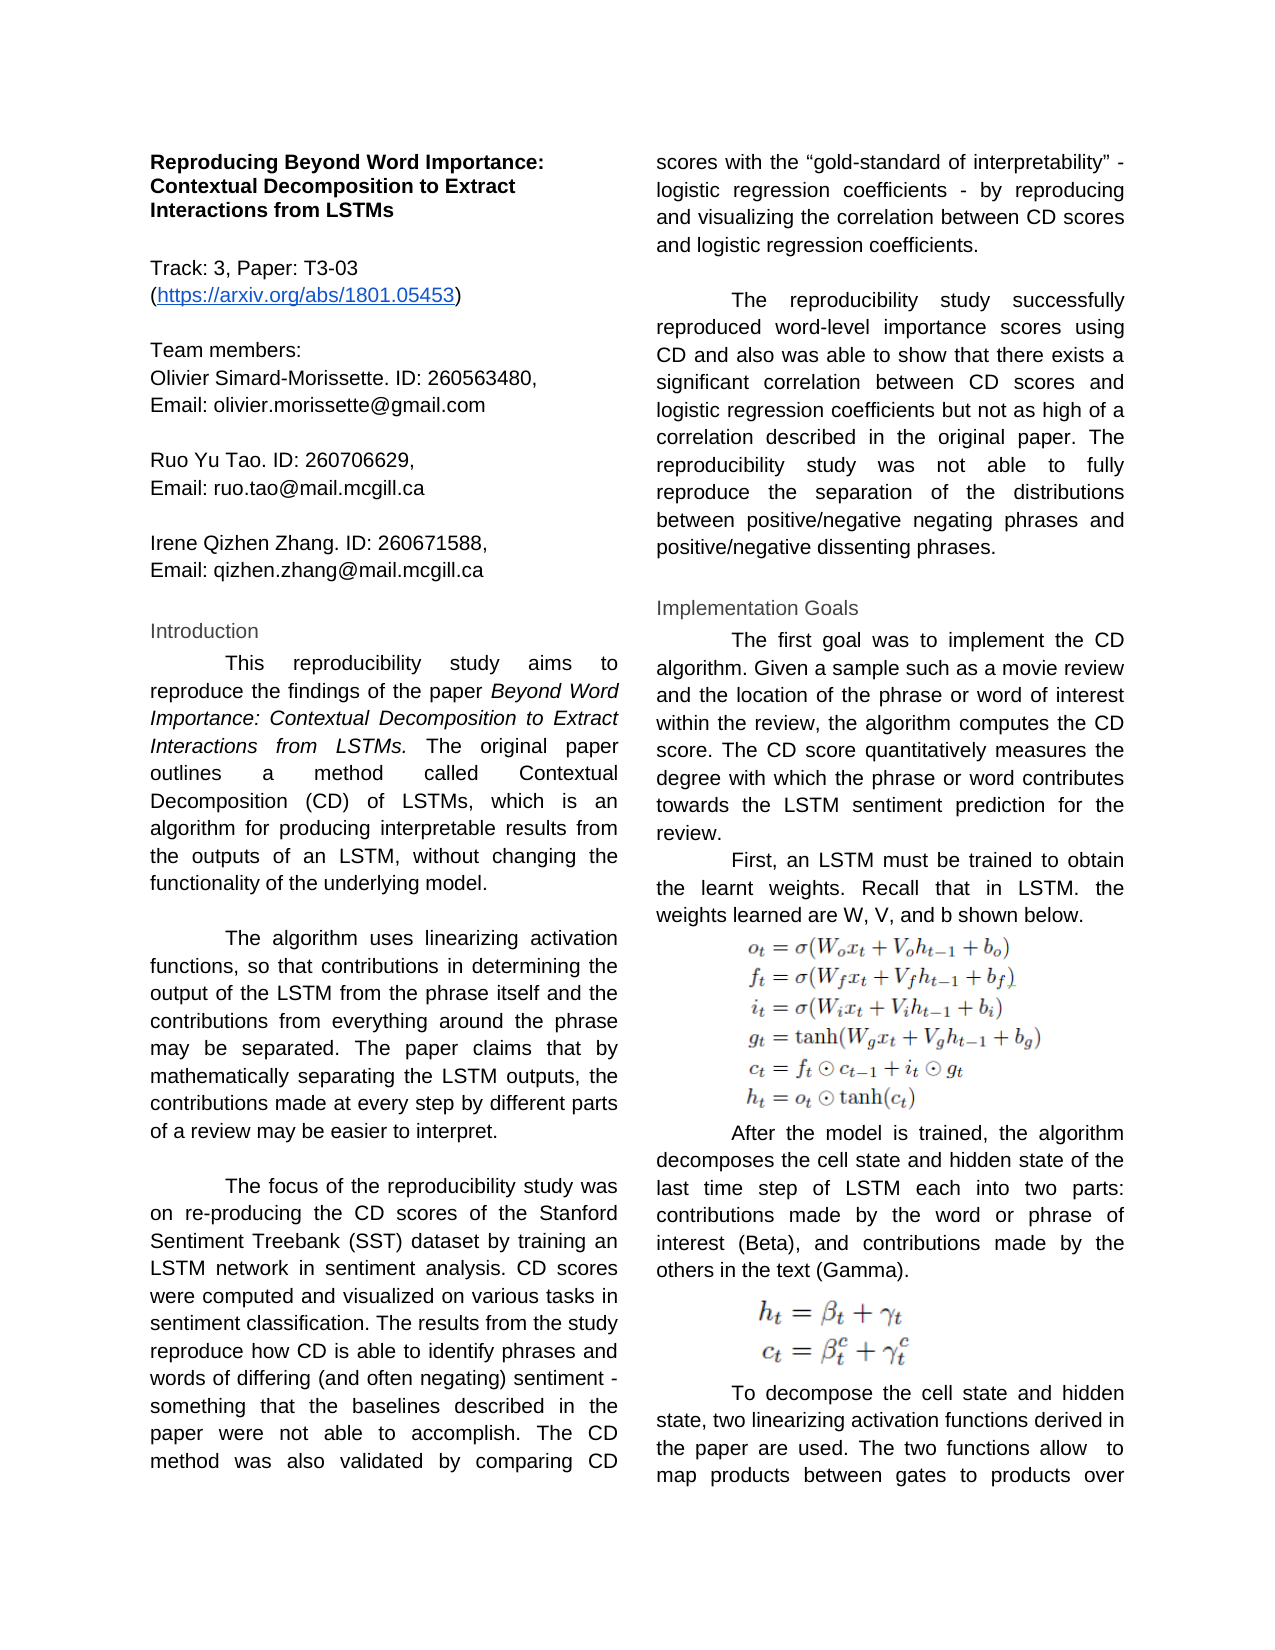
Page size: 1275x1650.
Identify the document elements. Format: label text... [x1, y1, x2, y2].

text The focus of the reproducibility study was on re-producing the CD scores of the Stanford Sentiment Treebank (SST) dataset by training an LSTM network in sentiment analysis. CD scores were computed and visualized on various tasks in sentiment classification. The results from the study reproduce how CD is able to identify phrases and words of differing (and often negating) sentiment - something that the baselines described in the paper were not able to accomplish. The CD method was also validated by comparing CD scores with the “gold-standard of interpretability” - logistic regression coefficients - by reproducing and visualizing the correlation between CD scores and logistic regression coefficients. [656, 150, 1125, 256]
text After the model is trained, the algorithm decomposes the cell state and hidden state of the last time step of LSTM each into two parts: contributions made by the word or phrase of interest (Beta), and contributions made by the others in the text (Gamma). [656, 1120, 1125, 1282]
text Track: 3, Paper: T3-03 (https://arxiv.org/abs/1801.05453) [150, 256, 619, 307]
text Ruo Yu Tao. ID: 260706629, [150, 448, 619, 472]
text Irene Qizhen Zhang. ID: 260671588, [150, 531, 619, 554]
text The algorithm uses linearizing activation functions, so that contributions in determining the output of the LSTM from the phrase itself and the contributions from everything around the phrase may be separated. The paper claims that by mathematically separating the LSTM outputs, the contributions made at every step by different parts of a review may be easier to interpret. [150, 926, 619, 1143]
text Email: ruo.tao@mail.mcgill.ca [150, 476, 619, 499]
text Email: olivier.morissette@gmail.com [150, 393, 619, 417]
picture [731, 1285, 929, 1377]
text First, an LSTM must be trained to obtain the learnt weights. Recall that in LSTM. the weights learned are W, V, and b shown below. [656, 848, 1125, 927]
text Email: qizhen.zhang@mail.mcgill.ca [150, 558, 619, 582]
picture [731, 930, 1051, 1117]
text Team members: [150, 338, 619, 362]
text The first goal was to implement the CD algorithm. Given a sample such as a movie review and the location of the phrase or word of interest within the review, the algorithm computes the CD score. The CD score quantitatively measures the degree with which the phrase or word contributes towards the LSTM sentiment prediction for the review. [656, 628, 1125, 844]
text This reproducibility study aims to reproduce the findings of the paper Beyond Word Importance: Contextual Decomposition to Extract Interactions from LSTMs. The original paper outlines a method called Contextual Decomposition (CD) of LSTMs, which is an algorithm for producing interpretable results from the outputs of an LSTM, without changing the functionality of the underlying model. [150, 651, 619, 895]
title Reproducing Beyond Word Importance: Contextual Decomposition to Extract Interactions from LSTMs [150, 150, 619, 222]
subtitle Implementation Goals [656, 596, 1125, 620]
text Olivier Simard-Morissette. ID: 260563480, [150, 366, 619, 389]
text The focus of the reproducibility study was on re-producing the CD scores of the Stanford Sentiment Treebank (SST) dataset by training an LSTM network in sentiment analysis. CD scores were computed and visualized on various tasks in sentiment classification. The results from the study reproduce how CD is able to identify phrases and words of differing (and often negating) sentiment - something that the baselines described in the paper were not able to accomplish. The CD method was also validated by comparing CD scores with the “gold-standard of interpretability” - logistic regression coefficients - by reproducing and visualizing the correlation between CD scores and logistic regression coefficients. [150, 1174, 619, 1473]
subtitle Introduction [150, 619, 619, 643]
text The reproducibility study successfully reproduced word-level importance scores using CD and also was able to show that there exists a significant correlation between CD scores and logistic regression coefficients but not as high of a correlation described in the original paper. The reproducibility study was not able to fully reproduce the separation of the distributions between positive/negative negating phrases and positive/negative dissenting phrases. [656, 287, 1125, 559]
